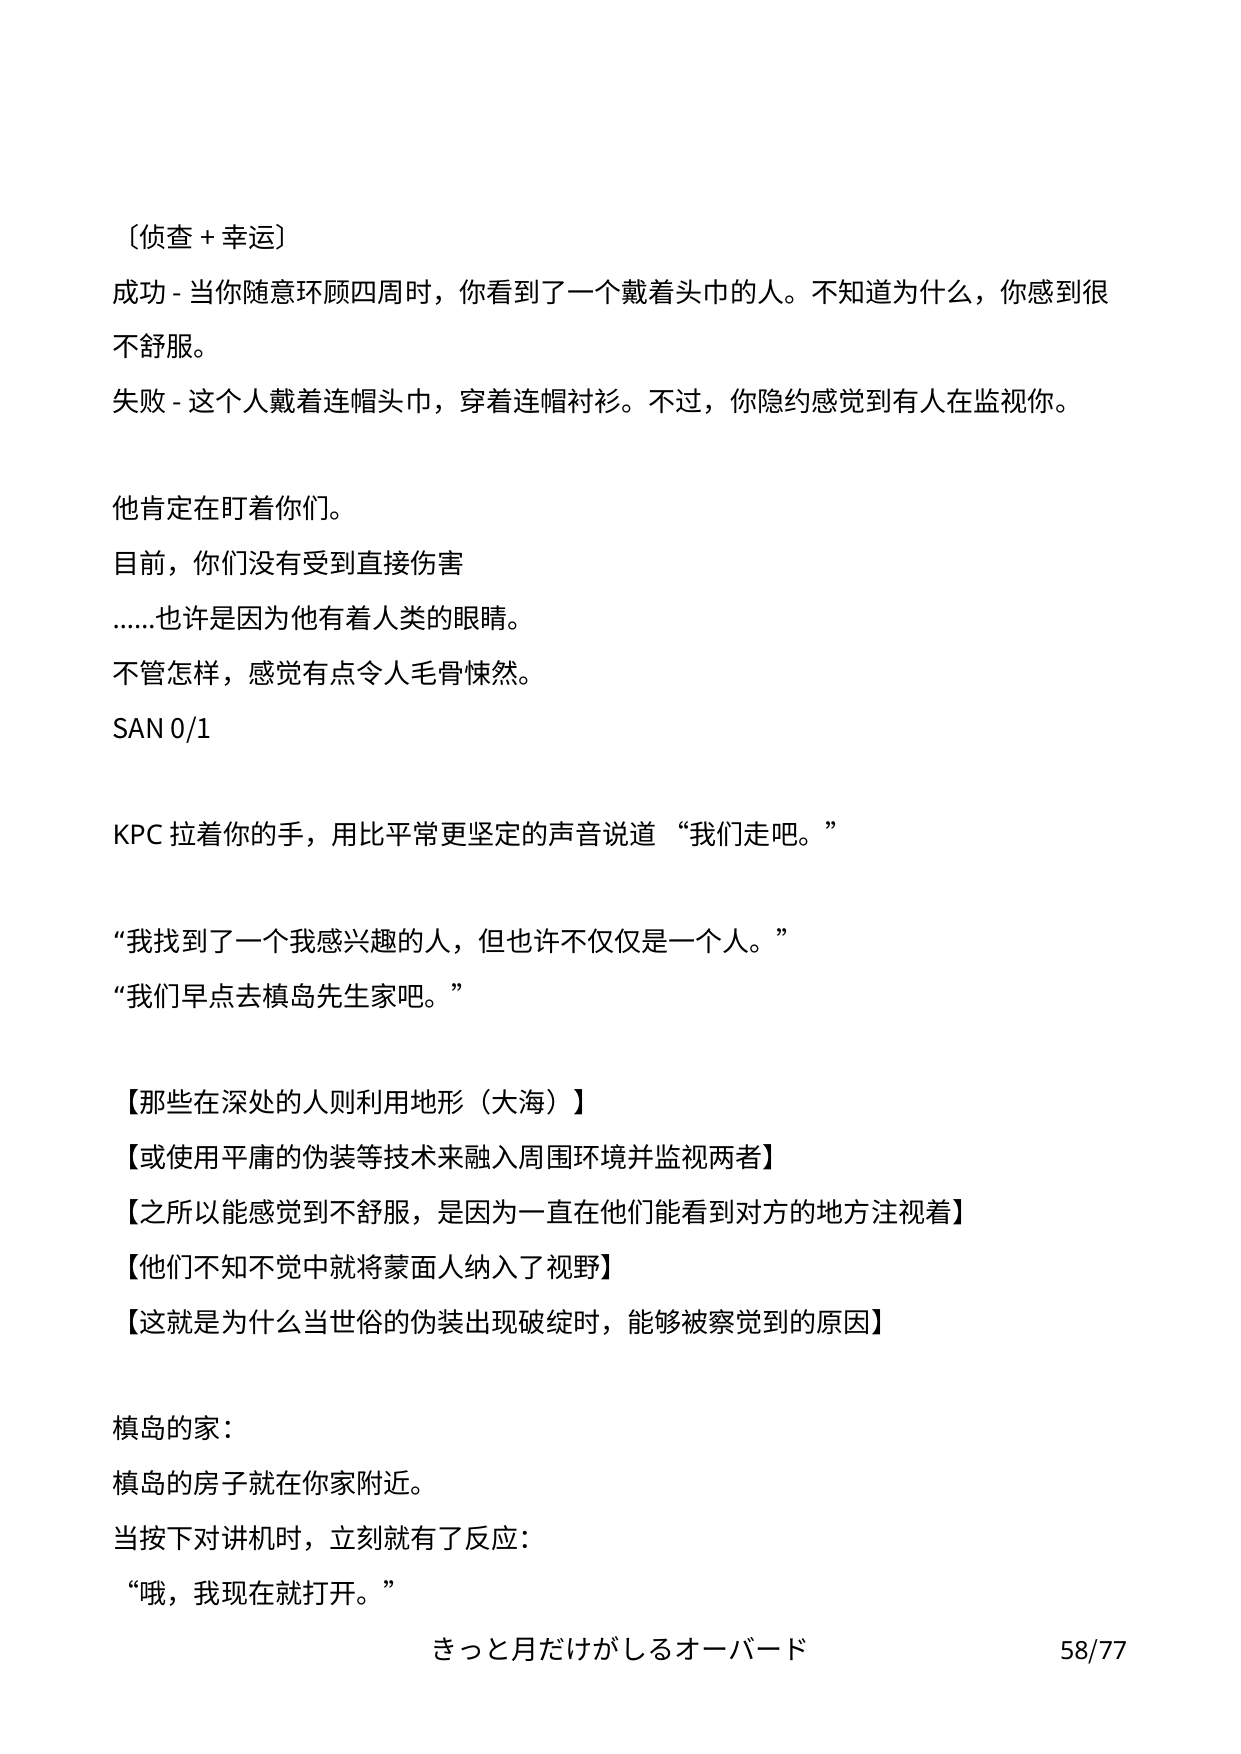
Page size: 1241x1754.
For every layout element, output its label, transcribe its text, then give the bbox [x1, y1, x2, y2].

text 他肯定在盯着你们。 [112, 487, 1128, 526]
text ……也许是因为他有着人类的眼睛。 [112, 597, 1128, 636]
text 槙岛的房子就在你家附近。 [112, 1462, 1128, 1501]
text 【之所以能感觉到不舒服，是因为一直在他们能看到对方的地方注视着】 [112, 1191, 1128, 1230]
text 目前，你们没有受到直接伤害 [112, 542, 1128, 581]
text 【他们不知不觉中就将蒙面人纳入了视野】 [112, 1246, 1128, 1285]
text 【那些在深处的人则利用地形（大海）】 [112, 1081, 1128, 1120]
text “我找到了一个我感兴趣的人，但也许不仅仅是一个人。” [112, 920, 1128, 959]
text 成功 - 当你随意环顾四周时，你看到了一个戴着头巾的人。不知道为什么，你感到很不舒服。 [112, 271, 1128, 365]
text 〔侦查 + 幸运〕 [112, 216, 1128, 255]
text 当按下对讲机时，立刻就有了反应： [112, 1517, 1128, 1556]
text SAN 0/1 [112, 707, 1128, 746]
text “哦，我现在就打开。” [112, 1572, 1128, 1611]
text “我们早点去槙岛先生家吧。” [112, 974, 1128, 1014]
text 槙岛的家： [112, 1407, 1128, 1446]
text 【或使用平庸的伪装等技术来融入周围环境并监视两者】 [112, 1136, 1128, 1175]
text 失败 - 这个人戴着连帽头巾，穿着连帽衬衫。不过，你隐约感觉到有人在监视你。 [112, 380, 1128, 419]
text 【这就是为什么当世俗的伪装出现破绽时，能够被察觉到的原因】 [112, 1301, 1128, 1340]
text 不管怎样，感觉有点令人毛骨悚然。 [112, 652, 1128, 691]
text KPC 拉着你的手，用比平常更坚定的声音说道 “我们走吧。” [112, 813, 1128, 852]
